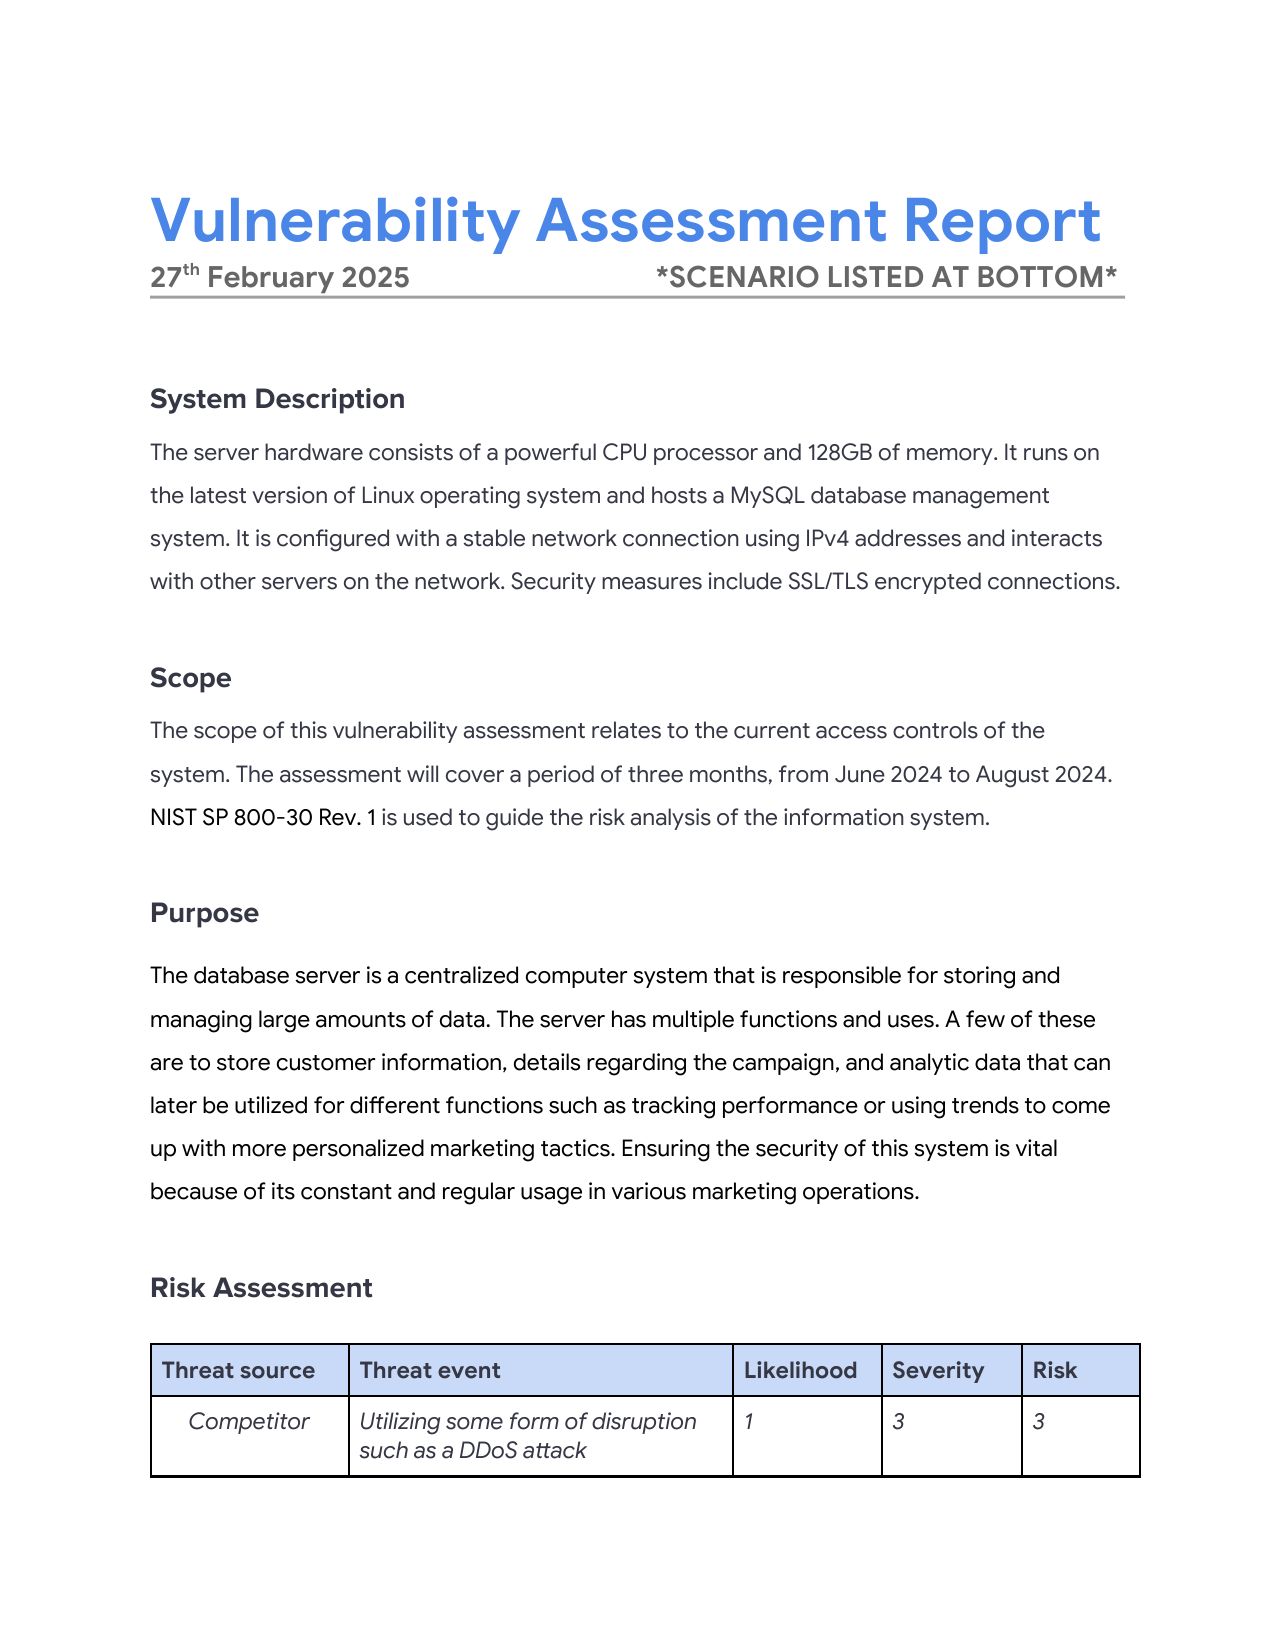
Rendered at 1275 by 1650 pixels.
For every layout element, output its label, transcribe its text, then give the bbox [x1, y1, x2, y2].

subtitle System Description [150, 381, 1125, 417]
text The server hardware consists of a powerful CPU processor and 128GB of memory. It runs on the latest version of Linux operating system and hosts a MySQL database management system. It is configured with a stable network connection using IPv4 addresses and interacts with other servers on the network. Security measures include SSL/TLS encrypted connections. [150, 438, 1125, 596]
table_header Risk [1023, 1345, 1139, 1395]
subtitle Purpose [150, 896, 1125, 932]
text The scope of this vulnerability assessment relates to the current access controls of the system. The assessment will cover a period of three months, from June 2024 to August 2024. NIST SP 800-30 Rev. 1 is used to guide the risk analysis of the information system. [150, 717, 1125, 832]
title Vulnerability Assessment Report [150, 183, 1125, 259]
table_header Likelihood [734, 1345, 881, 1395]
table_header Threat source [152, 1345, 348, 1395]
subtitle Risk Assessment [150, 1271, 1125, 1306]
subtitle 27th February 2025 *SCENARIO LISTED AT BOTTOM* [150, 259, 1125, 295]
table_header Severity [883, 1345, 1021, 1395]
table_cell 3 [883, 1397, 1021, 1475]
table_cell 1 [734, 1397, 881, 1475]
table_cell Utilizing some form of disruption such as a DDoS attack [350, 1397, 732, 1475]
text The database server is a centralized computer system that is responsible for storing and managing large amounts of data. The server has multiple functions and uses. A few of these are to store customer information, details regarding the campaign, and analytic data that can later be utilized for different functions such as tracking performance or using trends to come up with more personalized marketing tactics. Ensuring the security of this system is vital because of its constant and regular usage in various marketing operations. [150, 962, 1125, 1206]
table_cell 3 [1023, 1397, 1139, 1475]
subtitle Scope [150, 660, 1125, 696]
table_header Threat event [350, 1345, 732, 1395]
table_cell Competitor [152, 1397, 348, 1475]
